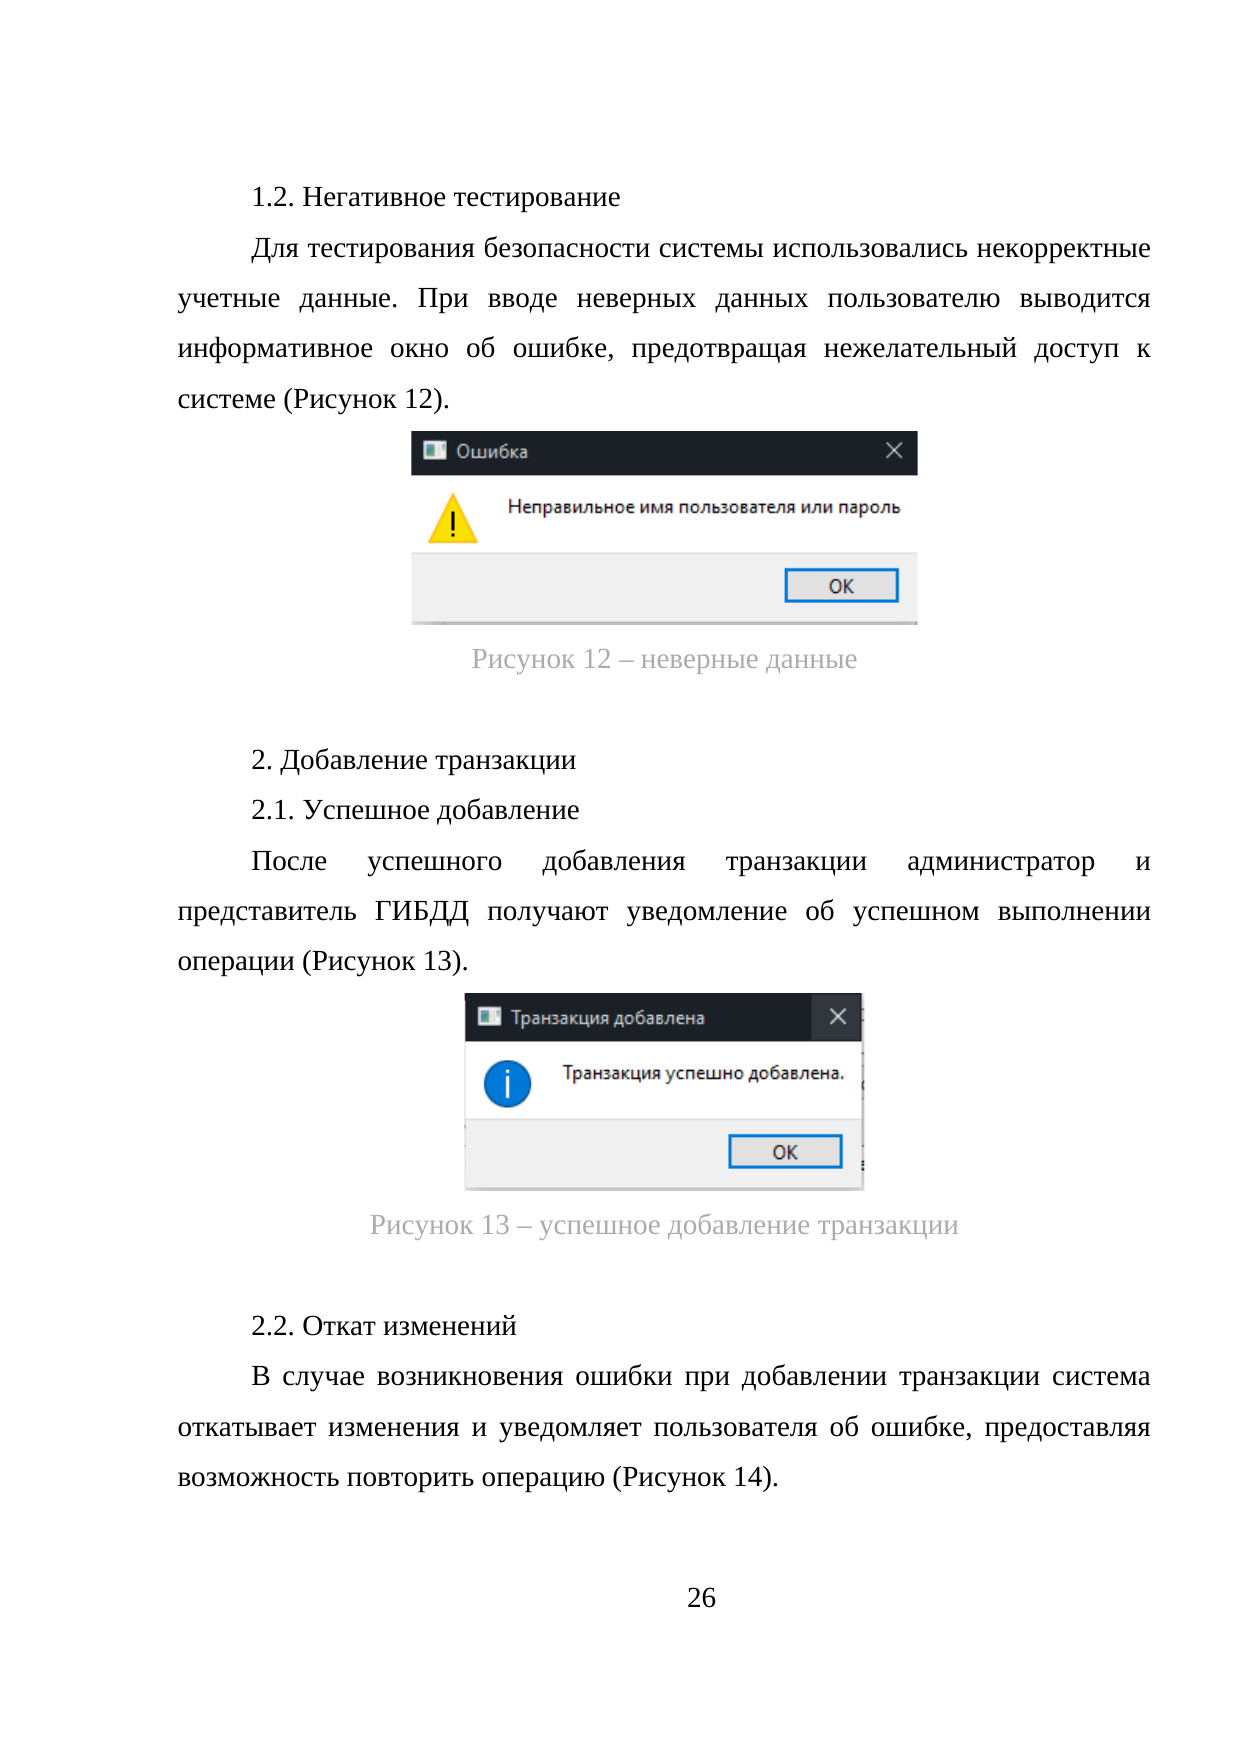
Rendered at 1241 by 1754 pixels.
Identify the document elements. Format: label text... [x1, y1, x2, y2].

text 1.2. Негативное тестирование [177, 179, 1152, 213]
text 2.1. Успешное добавление [177, 792, 1152, 826]
text После успешного добавления транзакции администратор и представитель ГИБДД получают уведомление об успешном выполнении операции (Рисунок 13). [177, 843, 1152, 977]
text Для тестирования безопасности системы использовались некорректные учетные данные. При вводе неверных данных пользователю выводится информативное окно об ошибке, предотвращая нежелательный доступ к системе (Рисунок 12). [177, 230, 1152, 414]
text В случае возникновения ошибки при добавлении транзакции система откатывает изменения и уведомляет пользователя об ошибке, предоставляя возможность повторить операцию (Рисунок 14). [177, 1358, 1152, 1492]
picture [411, 431, 918, 625]
text Рисунок 12 – неверные данные [177, 642, 1152, 675]
text 2.2. Откат изменений [177, 1308, 1152, 1342]
text Рисунок 13 – успешное добавление транзакции [177, 1207, 1152, 1241]
picture [464, 993, 865, 1191]
subtitle 2. Добавление транзакции [251, 742, 1152, 776]
